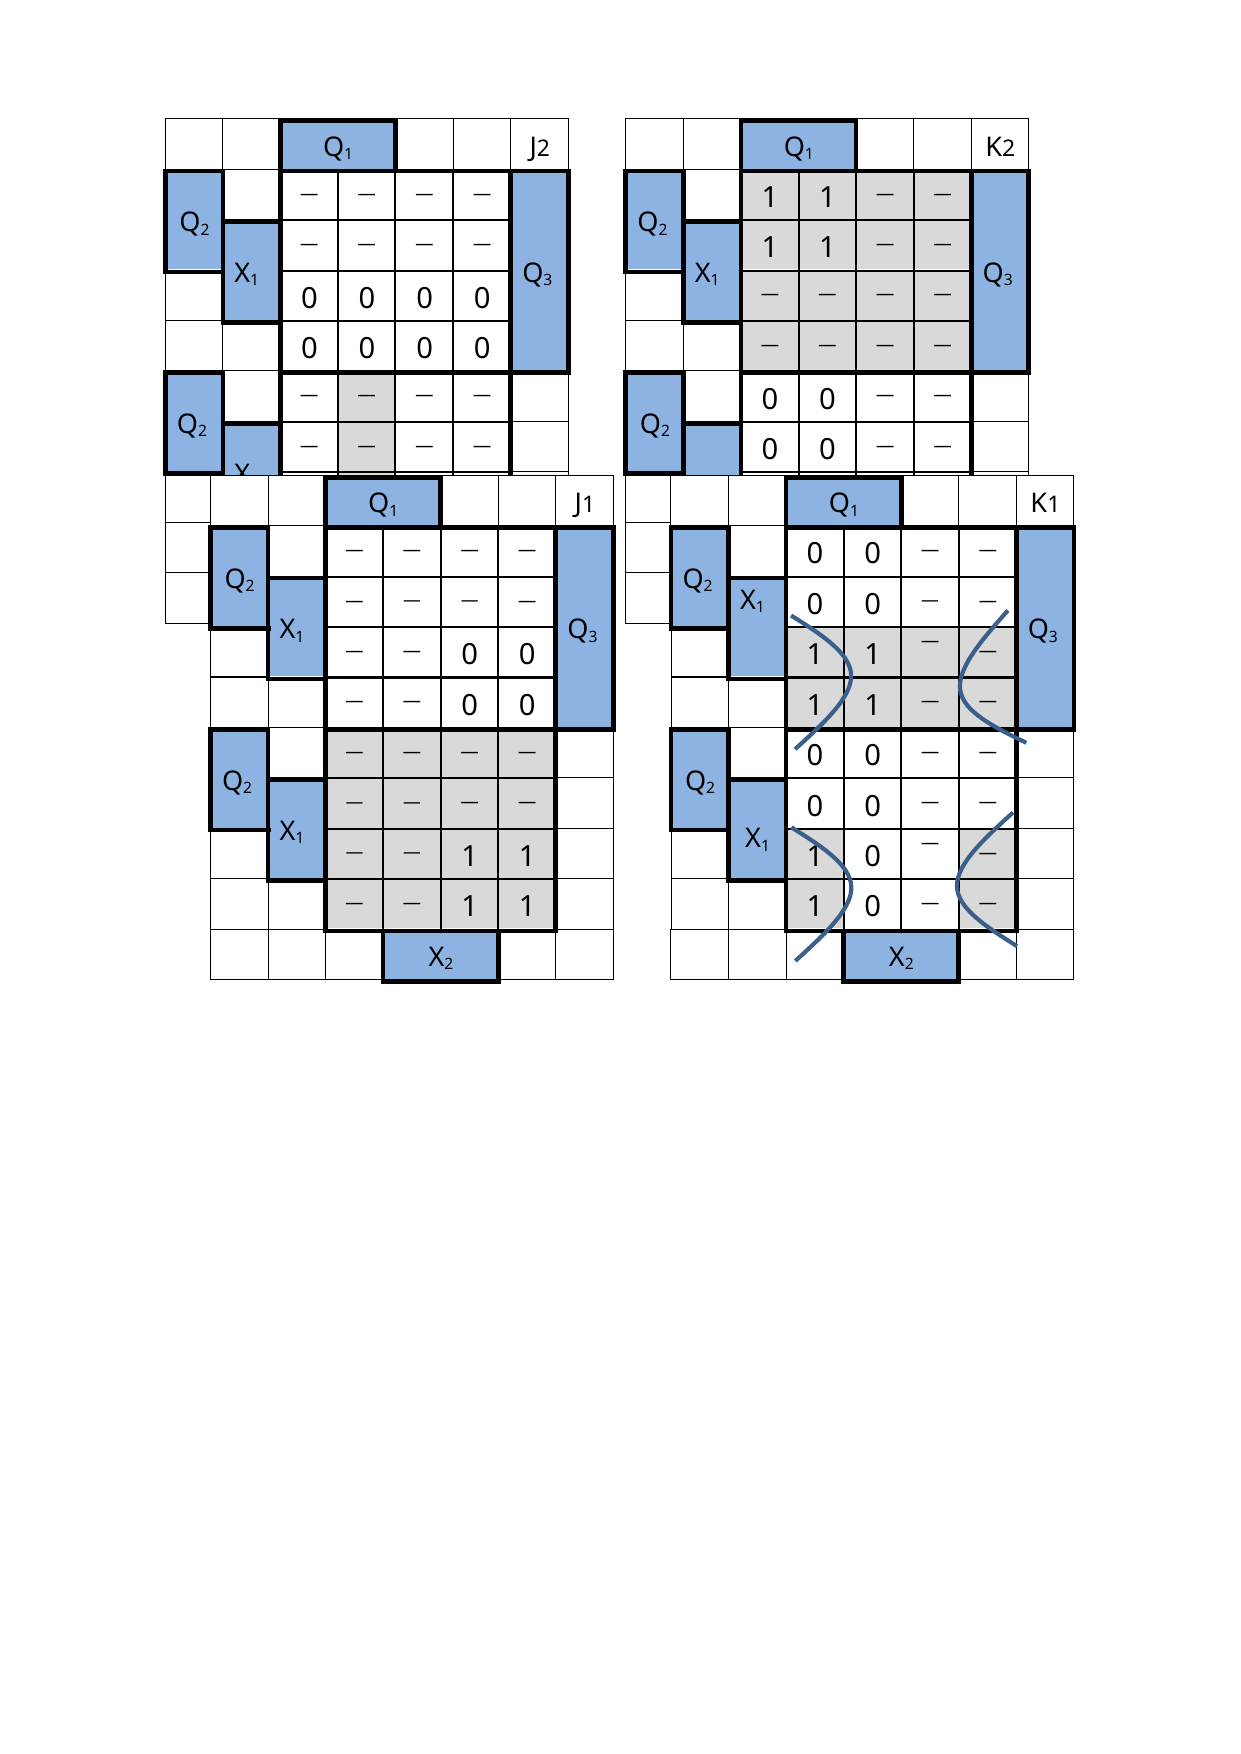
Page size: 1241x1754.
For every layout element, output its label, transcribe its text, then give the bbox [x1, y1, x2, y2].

table_cell [902, 530, 958, 576]
table_cell [270, 526, 323, 576]
table_cell [963, 679, 1014, 727]
table_cell [671, 930, 728, 979]
table_cell 0 [396, 272, 452, 320]
table_header [914, 119, 971, 169]
table_cell [396, 173, 452, 219]
table_cell [787, 933, 841, 979]
table_cell [965, 628, 1014, 676]
table_cell [857, 272, 913, 320]
table_cell [857, 423, 913, 471]
table_cell [454, 173, 508, 219]
table_cell [396, 423, 452, 471]
table_cell [960, 628, 988, 671]
table_cell [571, 320, 625, 370]
table_cell [902, 578, 958, 626]
table_cell [616, 626, 671, 676]
table_cell [571, 219, 623, 269]
table_cell [800, 322, 855, 370]
table_cell [328, 779, 382, 828]
table_cell [166, 573, 208, 622]
table_cell Q2 [168, 173, 221, 269]
table_header [904, 476, 958, 525]
table_cell [283, 375, 337, 421]
table_cell [915, 173, 969, 219]
table_cell [729, 883, 784, 928]
table_cell 0 [845, 530, 900, 576]
table_header [499, 476, 555, 525]
table_cell [499, 530, 553, 576]
table_cell [729, 930, 786, 979]
table_cell 0 [845, 830, 900, 878]
table_cell [915, 375, 969, 421]
table_cell 0 [442, 628, 497, 676]
table_cell [339, 221, 394, 269]
table_cell [339, 375, 394, 421]
table_header [211, 476, 268, 525]
table_cell [339, 423, 394, 471]
table_cell [328, 732, 382, 777]
table_header K1 [1017, 476, 1073, 525]
table_cell 0 [800, 423, 855, 471]
table_cell Q2 [673, 530, 726, 626]
table_cell [328, 679, 382, 727]
table_cell 0 [283, 322, 337, 370]
table_cell 1 [845, 628, 900, 676]
table_cell [857, 173, 913, 219]
table_cell 0 [788, 578, 843, 626]
table_header [398, 119, 453, 169]
table_cell [384, 578, 440, 626]
table_header Q1 [788, 480, 899, 525]
table_cell 0 [800, 375, 855, 421]
table_cell [499, 779, 553, 828]
table_cell [960, 530, 1014, 576]
table_cell [328, 880, 382, 928]
table_cell 1 [845, 679, 900, 727]
table_header [569, 118, 625, 169]
table_cell [684, 325, 739, 370]
table_cell 1 [442, 880, 497, 928]
table_cell 1 [442, 830, 497, 878]
table_cell [569, 370, 623, 421]
table_cell [857, 375, 913, 421]
table_cell X1 [225, 224, 278, 320]
table_cell [743, 272, 798, 320]
table_header Q1 [283, 123, 393, 169]
table_header J2 [511, 119, 568, 169]
table_cell [283, 423, 337, 471]
table_cell [960, 880, 1014, 928]
table_cell Q2 [628, 173, 681, 269]
table_cell [166, 476, 210, 522]
table_cell [902, 679, 958, 727]
table_cell [384, 880, 440, 928]
table_cell 0 [283, 272, 337, 320]
table_cell [616, 676, 671, 727]
table_header [454, 119, 510, 169]
table_cell [915, 423, 969, 471]
table_cell X1 [686, 426, 739, 475]
table_cell 1 [788, 679, 843, 727]
table_cell [513, 422, 568, 471]
table_cell [396, 375, 452, 421]
table_cell [166, 523, 210, 572]
table_cell [1019, 879, 1073, 928]
table_cell [384, 830, 440, 878]
table_cell [1019, 778, 1073, 828]
table_cell [626, 321, 683, 370]
table_cell [731, 526, 784, 576]
table_cell [800, 272, 855, 320]
table_cell [384, 628, 440, 676]
table_cell [513, 375, 568, 421]
table_cell Q2 [673, 732, 726, 828]
table_cell [974, 375, 1028, 421]
table_cell [269, 930, 325, 979]
table_cell 0 [845, 732, 900, 777]
table_cell [626, 274, 681, 320]
table_cell X2 [846, 933, 956, 979]
table_cell [902, 830, 958, 878]
table_header [671, 476, 728, 525]
table_cell 1 [499, 830, 553, 878]
table_cell Q2 [168, 375, 221, 471]
table_cell [686, 170, 739, 219]
table_header J1 [556, 476, 613, 525]
table_cell [454, 423, 508, 471]
table_cell 1 [743, 173, 798, 219]
table_cell Q2 [628, 375, 681, 471]
table_cell [211, 879, 268, 928]
table_header [166, 119, 222, 169]
table_cell 0 [442, 679, 497, 727]
table_cell [1017, 930, 1073, 979]
table_cell [211, 678, 268, 727]
table_cell Q3 [974, 173, 1026, 370]
table_header [858, 119, 913, 169]
table_cell [569, 471, 623, 475]
table_cell Q3 [558, 530, 611, 727]
table_cell [672, 879, 728, 928]
table_cell 0 [454, 272, 508, 320]
table_cell [614, 727, 669, 777]
table_cell [569, 421, 623, 471]
table_cell X1 [225, 426, 278, 475]
table_cell 1 [788, 830, 843, 878]
table_cell Q2 [213, 530, 266, 626]
table_cell 0 [454, 322, 508, 370]
table_cell [915, 322, 969, 370]
table_cell [396, 221, 452, 269]
table_cell [556, 930, 613, 979]
table_cell 0 [845, 779, 900, 828]
table_cell [558, 778, 613, 828]
table_cell 0 [845, 880, 900, 928]
table_header [269, 476, 323, 525]
table_cell [328, 628, 382, 676]
table_cell [614, 878, 671, 928]
table_cell [614, 929, 670, 979]
table_cell 1 [743, 221, 798, 269]
table_cell X1 [270, 580, 323, 676]
table_cell [269, 883, 323, 928]
table_cell [283, 221, 337, 269]
table_cell [1019, 732, 1073, 777]
table_header [959, 476, 1016, 525]
table_header [443, 476, 498, 525]
table_cell X1 [731, 580, 784, 676]
table_cell 1 [499, 880, 553, 928]
table_header [614, 475, 670, 525]
table_header [729, 476, 784, 525]
table_cell [223, 325, 278, 370]
table_cell [915, 272, 969, 320]
table_cell [166, 274, 221, 320]
table_cell [225, 371, 278, 421]
table_cell [442, 732, 497, 777]
table_cell [571, 169, 623, 219]
table_cell [902, 628, 958, 676]
table_cell [857, 322, 913, 370]
table_cell 0 [788, 779, 843, 828]
table_cell [960, 779, 1014, 828]
table_cell 0 [788, 732, 843, 777]
table_cell Q3 [1019, 530, 1072, 727]
table_cell [454, 375, 508, 421]
table_header Q1 [328, 480, 438, 525]
table_cell [558, 829, 613, 878]
table_cell [384, 732, 440, 777]
table_cell Q3 [513, 173, 566, 370]
table_cell [328, 530, 382, 576]
table_cell [339, 173, 394, 219]
table_cell [960, 732, 1014, 777]
table_cell X1 [686, 224, 739, 320]
table_cell [384, 779, 440, 828]
table_cell 0 [743, 375, 798, 421]
table_cell [1019, 829, 1073, 878]
table_cell [558, 732, 613, 777]
table_cell [166, 321, 222, 370]
table_cell [211, 832, 266, 878]
table_cell [211, 930, 268, 979]
table_header [626, 119, 683, 169]
table_cell 1 [788, 880, 843, 928]
table_cell 0 [788, 530, 843, 576]
table_cell [454, 221, 508, 269]
table_cell X2 [385, 933, 496, 979]
table_cell [384, 530, 440, 576]
table_cell [211, 631, 266, 676]
table_cell [960, 700, 989, 727]
table_cell 0 [339, 272, 394, 320]
table_cell [225, 170, 278, 219]
table_header K2 [972, 119, 1028, 169]
table_cell [270, 728, 323, 777]
table_cell [384, 679, 440, 727]
table_cell [499, 732, 553, 777]
table_header Q1 [743, 123, 854, 169]
table_cell [558, 879, 613, 928]
table_cell 0 [499, 679, 553, 727]
table_cell [729, 681, 784, 727]
table_cell [961, 933, 1016, 979]
table_cell [614, 777, 669, 828]
table_cell [499, 578, 553, 626]
table_cell [442, 578, 497, 626]
table_cell [501, 933, 555, 979]
table_cell [571, 270, 625, 320]
table_cell [960, 578, 1014, 626]
table_cell 0 [396, 322, 452, 370]
table_cell [616, 525, 669, 576]
table_cell [902, 880, 958, 928]
table_cell [326, 933, 381, 979]
table_cell [328, 830, 382, 878]
table_cell [974, 422, 1028, 471]
table_cell [672, 631, 726, 676]
table_header [684, 119, 739, 169]
table_cell X1 [731, 782, 784, 878]
table_cell [442, 530, 497, 576]
table_cell [902, 732, 958, 777]
table_cell [672, 832, 726, 878]
table_cell [672, 678, 728, 727]
table_cell [269, 681, 323, 727]
table_cell 0 [499, 628, 553, 676]
table_cell [902, 779, 958, 828]
table_cell [731, 728, 784, 777]
table_cell [961, 830, 1014, 878]
table_cell 1 [788, 628, 843, 676]
table_header [223, 119, 278, 169]
table_cell [857, 221, 913, 269]
table_cell [283, 173, 337, 219]
table_cell 0 [339, 322, 394, 370]
table_cell [616, 576, 669, 626]
table_cell [915, 221, 969, 269]
table_cell 1 [800, 221, 855, 269]
table_cell 1 [800, 173, 855, 219]
table_cell Q2 [213, 732, 266, 828]
table_cell [442, 779, 497, 828]
table_cell [960, 830, 990, 865]
table_cell X1 [270, 782, 323, 878]
table_cell [614, 828, 671, 878]
table_cell [328, 578, 382, 626]
table_cell [686, 371, 739, 421]
table_cell 0 [845, 578, 900, 626]
table_cell [743, 322, 798, 370]
table_cell 0 [743, 423, 798, 471]
